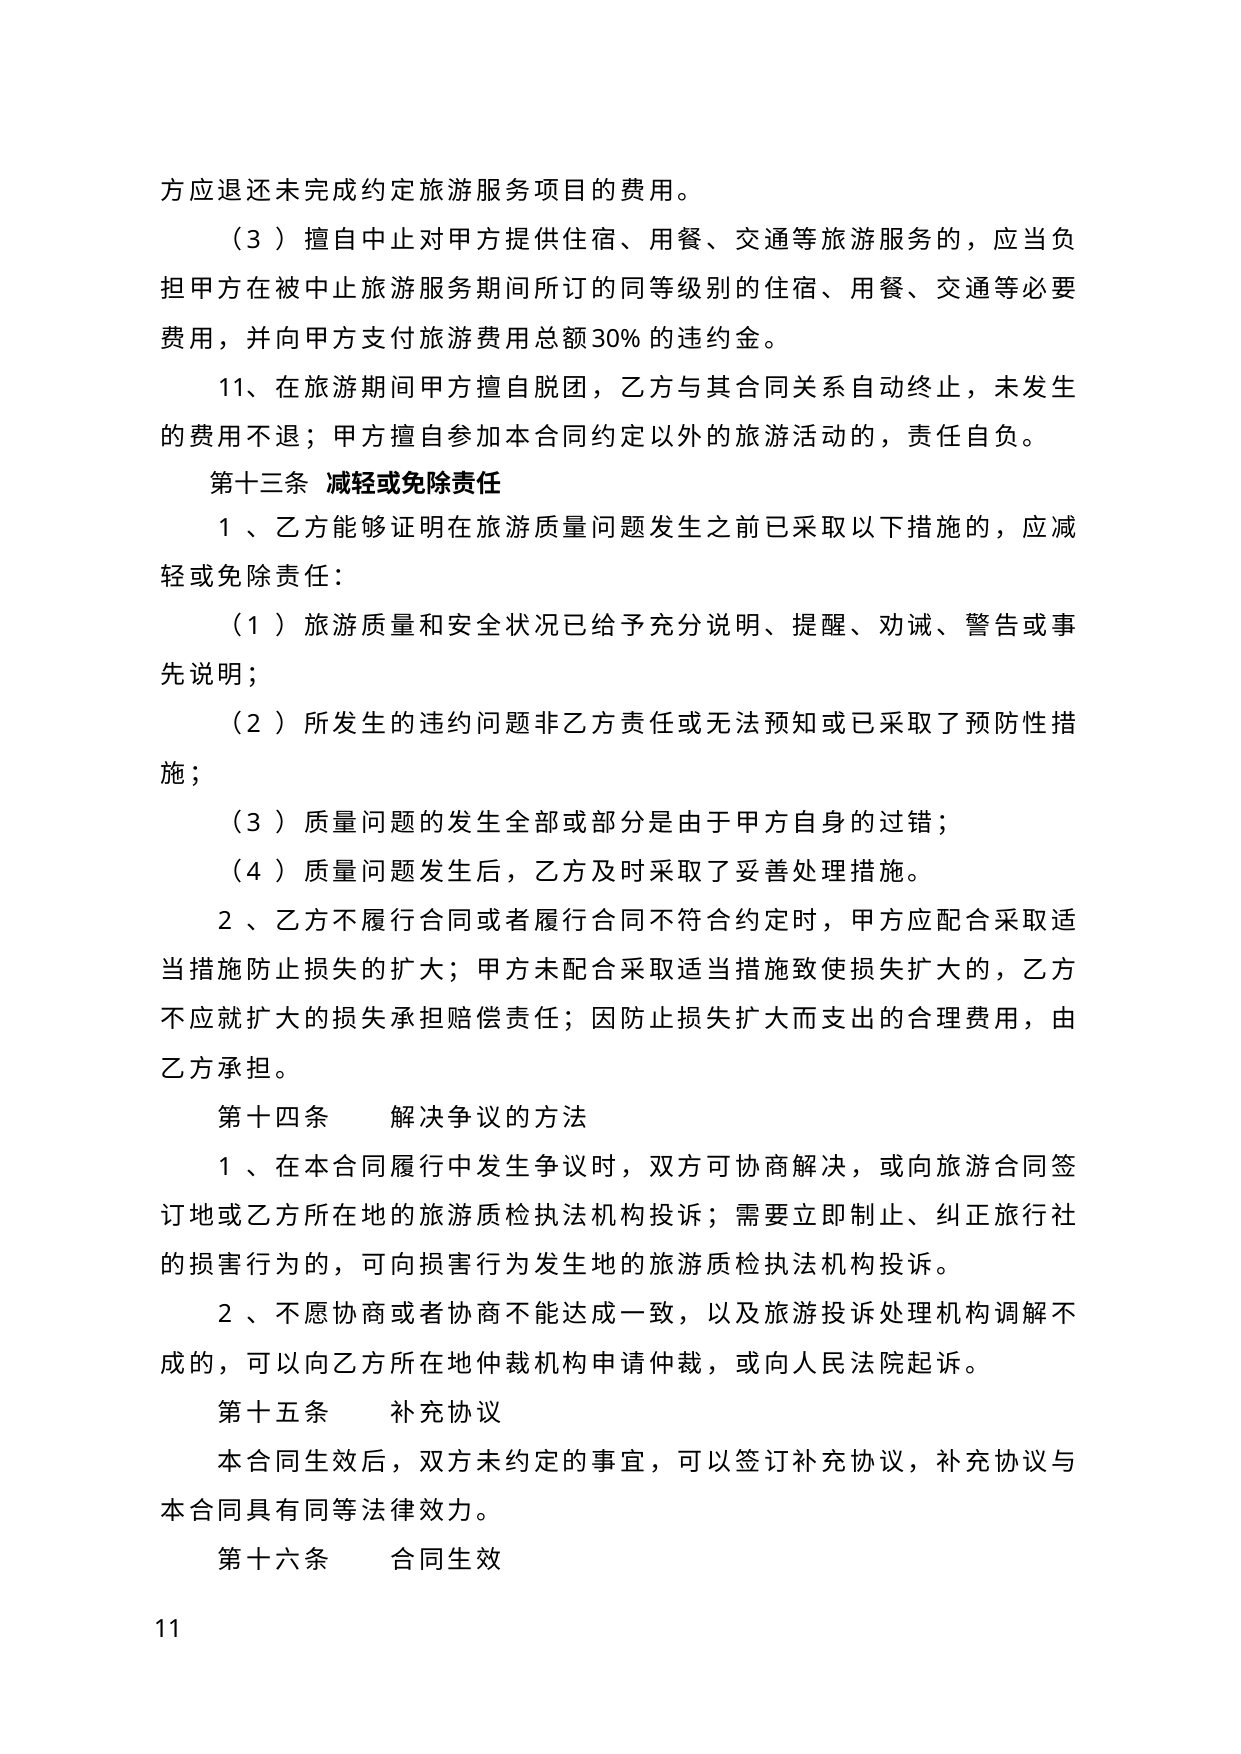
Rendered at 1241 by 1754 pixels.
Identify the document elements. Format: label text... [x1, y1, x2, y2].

text （1）旅游质量和安全状况已给予充分说明、提醒、劝诫、警告或事先说明； [160, 599, 1080, 697]
text 2、不愿协商或者协商不能达成一致，以及旅游投诉处理机构调解不成的，可以向乙方所在地仲裁机构申请仲裁，或向人民法院起诉。 [160, 1287, 1080, 1386]
text 第十四条 解决争议的方法 [160, 1091, 1080, 1140]
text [160, 164, 1080, 213]
text 第十三条 减轻或免除责任 [160, 459, 1080, 501]
text 第十五条 补充协议 [160, 1386, 1080, 1435]
text （3）擅自中止对甲方提供住宿、用餐、交通等旅游服务的，应当负担甲方在被中止旅游服务期间所订的同等级别的住宿、用餐、交通等必要费用，并向甲方支付旅游费用总额30%的违约金。 [160, 213, 1080, 361]
text 本合同生效后，双方未约定的事宜，可以签订补充协议，补充协议与本合同具有同等法律效力。 [160, 1435, 1080, 1533]
text 11、在旅游期间甲方擅自脱团，乙方与其合同关系自动终止，未发生的费用不退；甲方擅自参加本合同约定以外的旅游活动的，责任自负。 [160, 361, 1080, 459]
text （2）所发生的违约问题非乙方责任或无法预知或已采取了预防性措施； [160, 697, 1080, 796]
text （4）质量问题发生后，乙方及时采取了妥善处理措施。 [160, 845, 1080, 894]
text 2、乙方不履行合同或者履行合同不符合约定时，甲方应配合采取适当措施防止损失的扩大；甲方未配合采取适当措施致使损失扩大的，乙方不应就扩大的损失承担赔偿责任；因防止损失扩大而支出的合理费用，由乙方承担。 [160, 894, 1080, 1091]
text 1、在本合同履行中发生争议时，双方可协商解决，或向旅游合同签订地或乙方所在地的旅游质检执法机构投诉；需要立即制止、纠正旅行社的损害行为的，可向损害行为发生地的旅游质检执法机构投诉。 [160, 1140, 1080, 1287]
text 第十六条 合同生效 [160, 1533, 1080, 1582]
text 1、乙方能够证明在旅游质量问题发生之前已采取以下措施的，应减轻或免除责任： [160, 501, 1080, 599]
text （3）质量问题的发生全部或部分是由于甲方自身的过错； [160, 796, 1080, 845]
